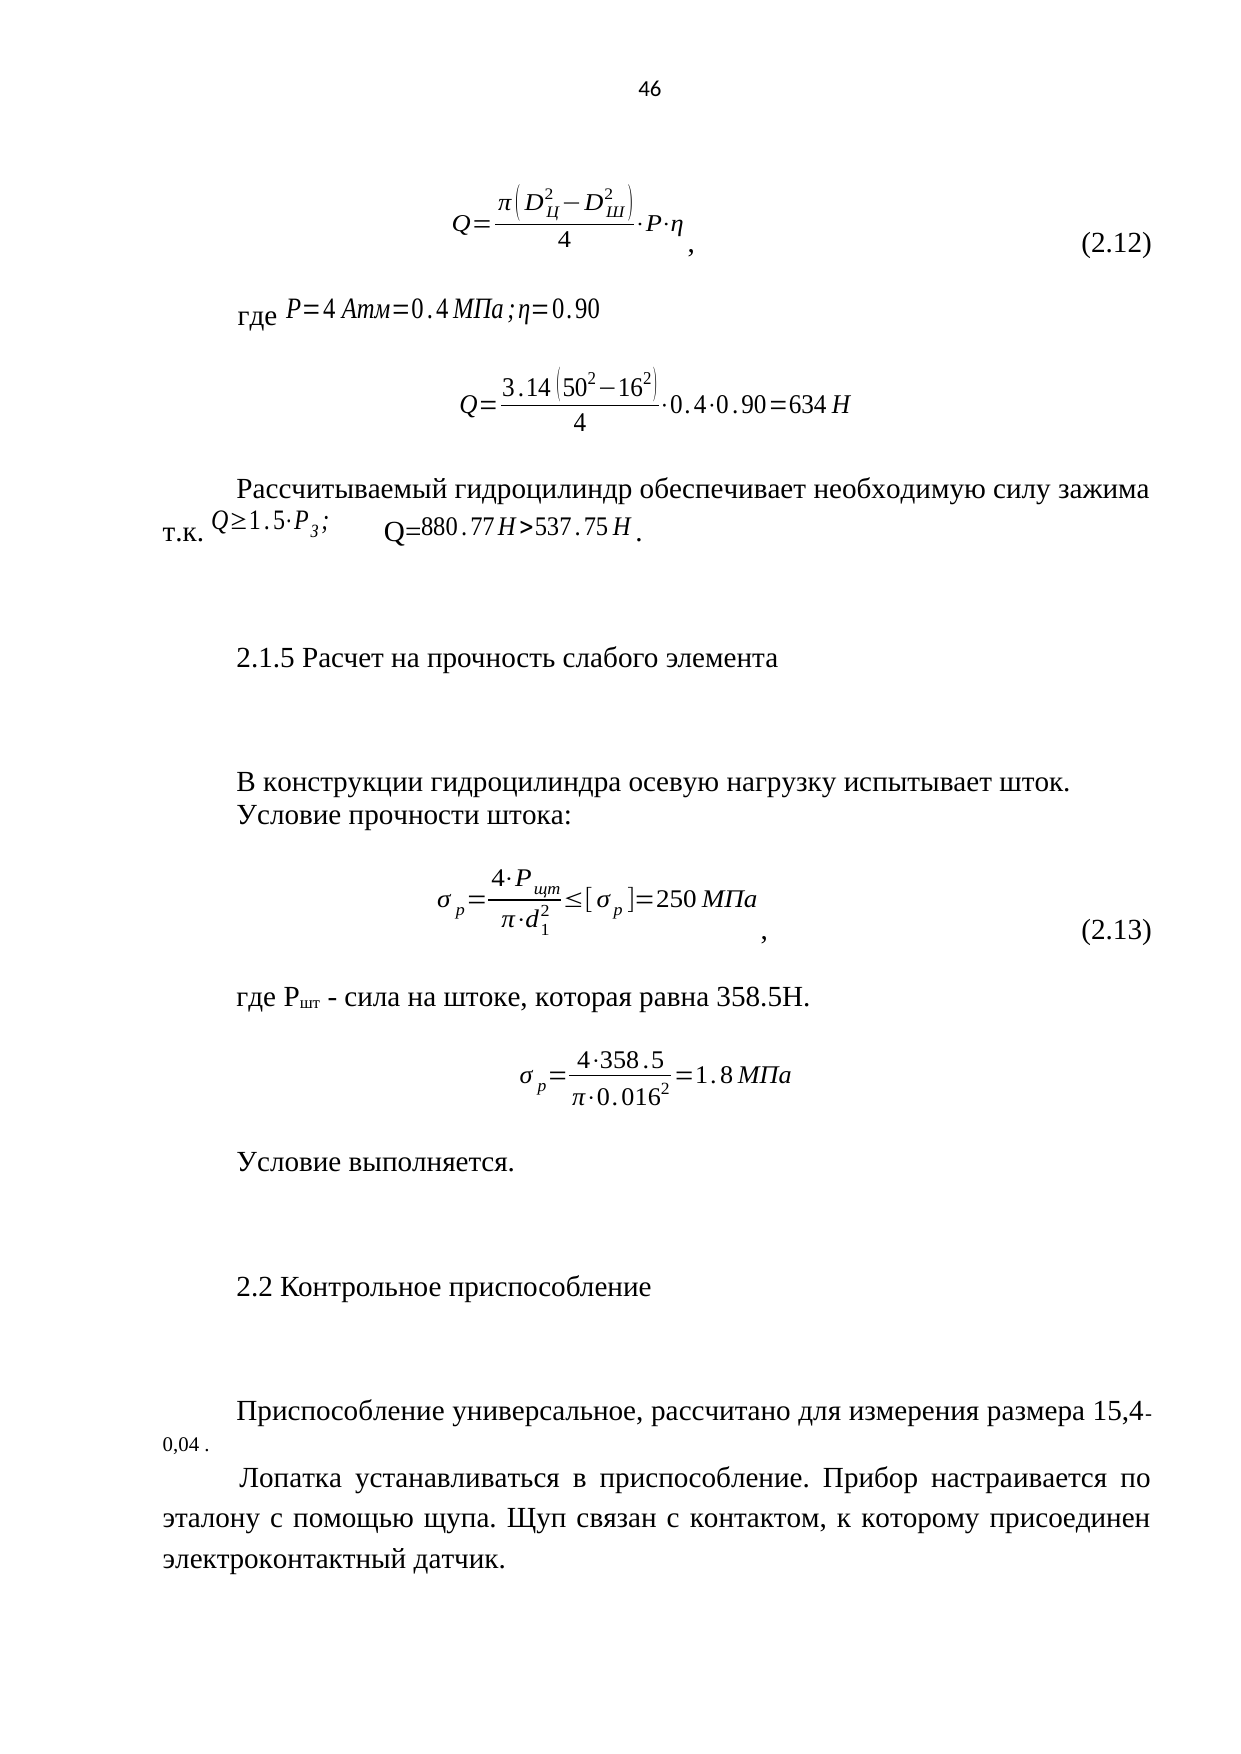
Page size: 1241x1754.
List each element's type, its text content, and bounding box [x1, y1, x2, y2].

text Приспособление универсальное, рассчитано для измерения размера 15,4-0,04 . [162, 1393, 1152, 1456]
text , (2.13) [162, 864, 1152, 946]
text где [237, 293, 1152, 332]
text В конструкции гидроцилиндра осевую нагрузку испытывает шток. [162, 764, 1152, 797]
text Лопатка устанавливаться в приспособление. Прибор настраивается по эталону с помощью щупа. Щуп связан с контактом, к которому присоединен электроконтактный датчик. [162, 1460, 1152, 1574]
subtitle 2.2 Контрольное приспособление [162, 1269, 1152, 1303]
text где Ршт - сила на штоке, которая равна 358.5Н. [162, 979, 1152, 1013]
text Рассчитываемый гидроцилиндр обеспечивает необходимую силу зажима т.к. Q=. [162, 471, 1152, 548]
subtitle 2.1.5 Расчет на прочность слабого элемента [162, 640, 1152, 674]
text Условие прочности штока: [162, 797, 1152, 831]
text , (2.12) [237, 183, 1152, 259]
text Условие выполняется. [162, 1144, 1152, 1177]
